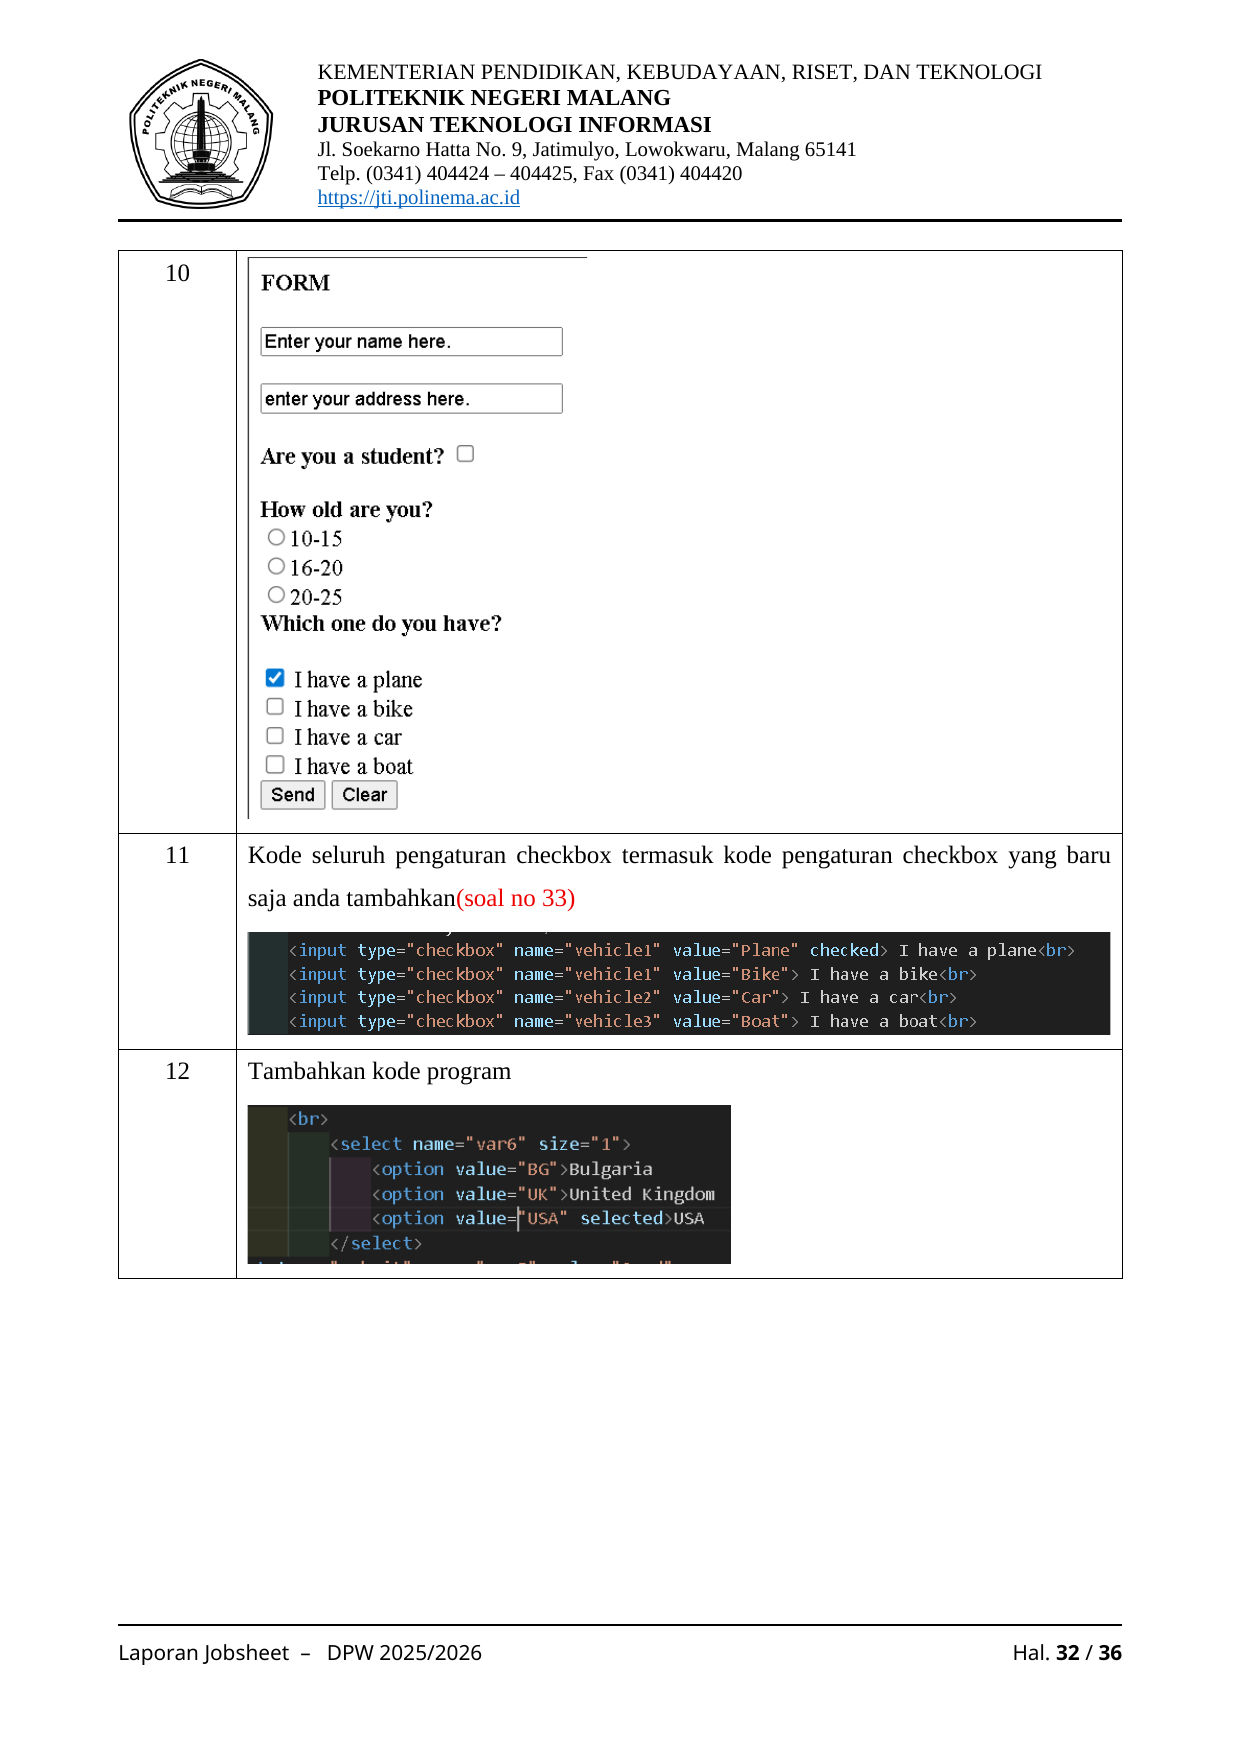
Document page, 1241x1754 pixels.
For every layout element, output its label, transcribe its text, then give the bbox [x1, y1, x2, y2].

picture [129, 59, 275, 209]
table_cell 11 [119, 834, 236, 1049]
table_cell Tambahkan kode program [237, 1050, 1122, 1278]
table_cell 10 [119, 251, 236, 832]
table_cell [237, 251, 1122, 832]
picture [247, 932, 1111, 1035]
table_cell Kode seluruh pengaturan checkbox termasuk kode pengaturan checkbox yang baru saja anda tambahkan(soal no 33) [237, 834, 1122, 1049]
picture [247, 1105, 731, 1264]
picture [247, 257, 588, 819]
table_cell 12 [119, 1050, 236, 1278]
